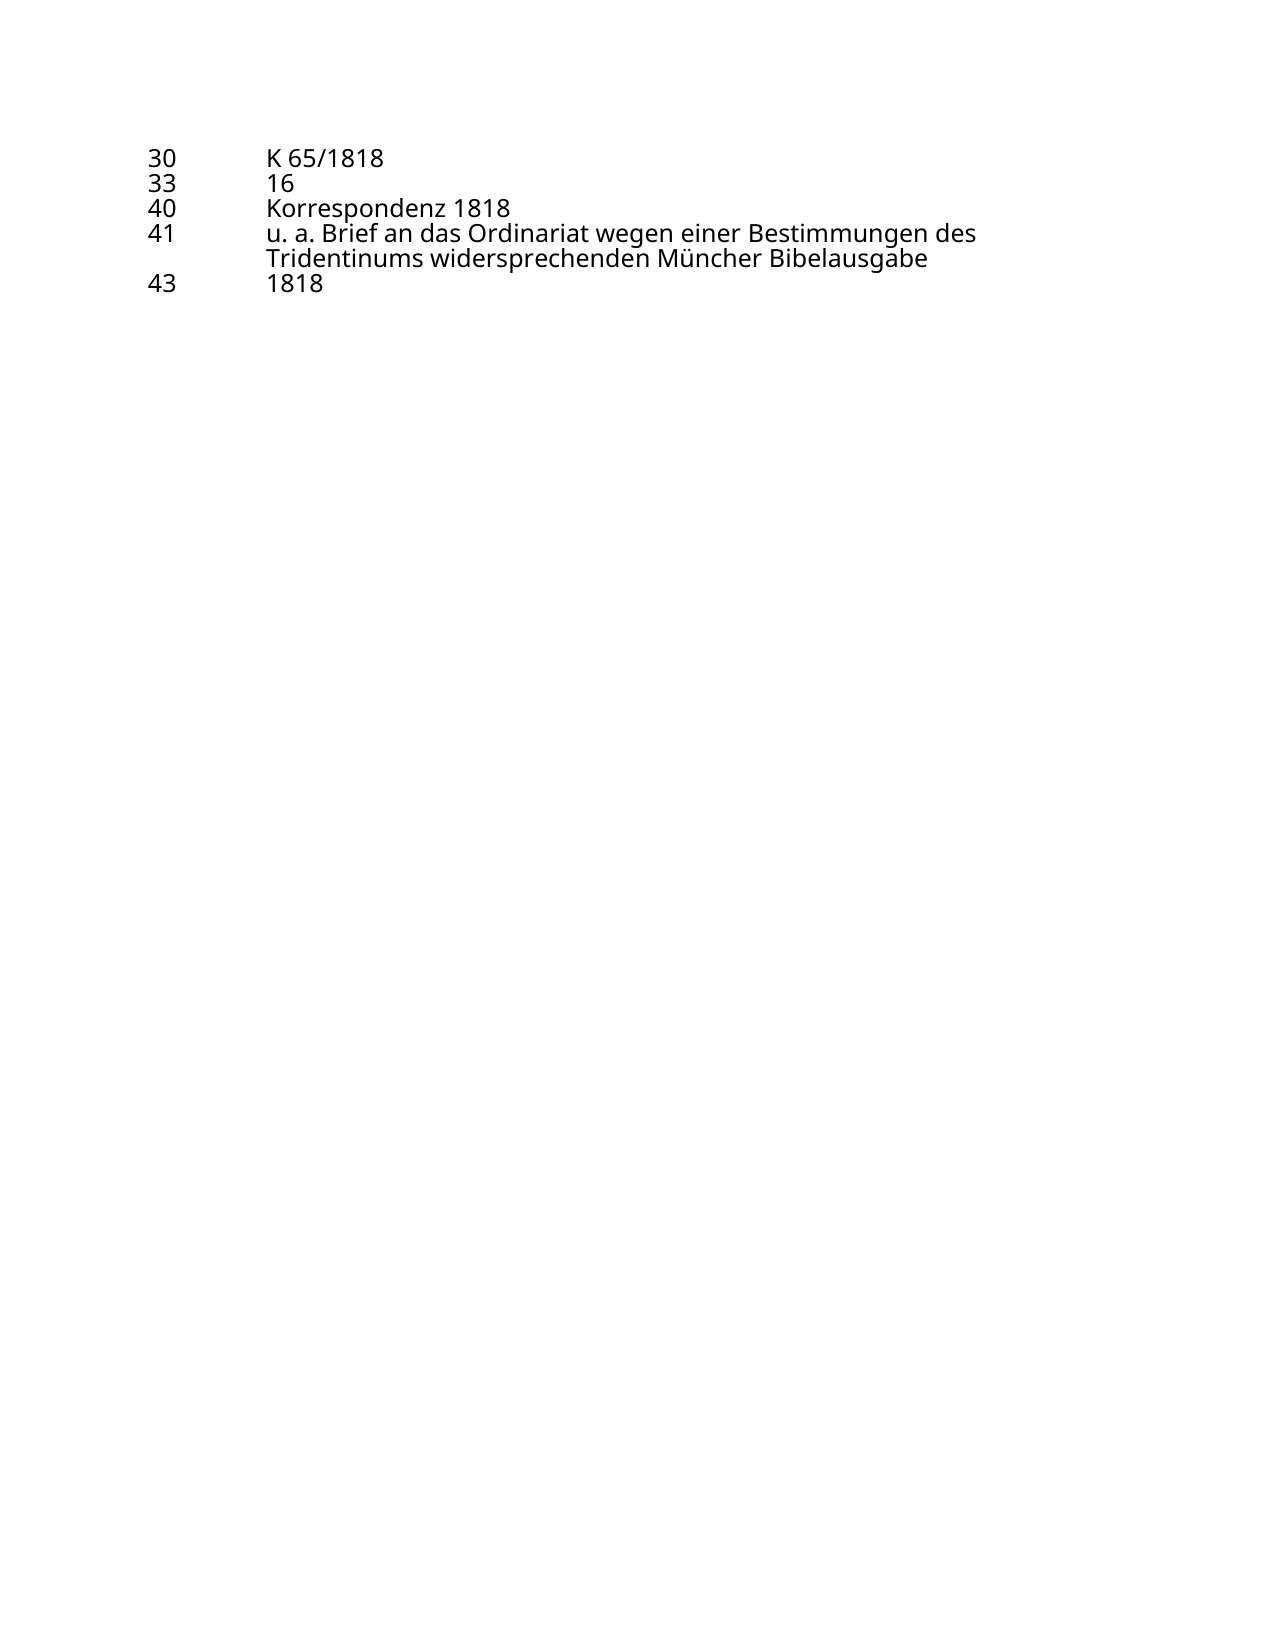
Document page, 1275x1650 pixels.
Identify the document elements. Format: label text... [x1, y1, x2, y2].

text 33 16 [148, 173, 1127, 198]
text 40 Korrespondenz z[1818]z [148, 198, 1127, 223]
text 30 K 65/1818 [148, 148, 1127, 173]
text 43 1818 [148, 273, 1127, 298]
text 41 u. a. Brief an das Ordinariat wegen einer s[3{Bestimmungen des Tridentinums widersprechende}n 2{o[Münche<n>]or} 1{Bibelausgabe}]s [148, 223, 1127, 273]
